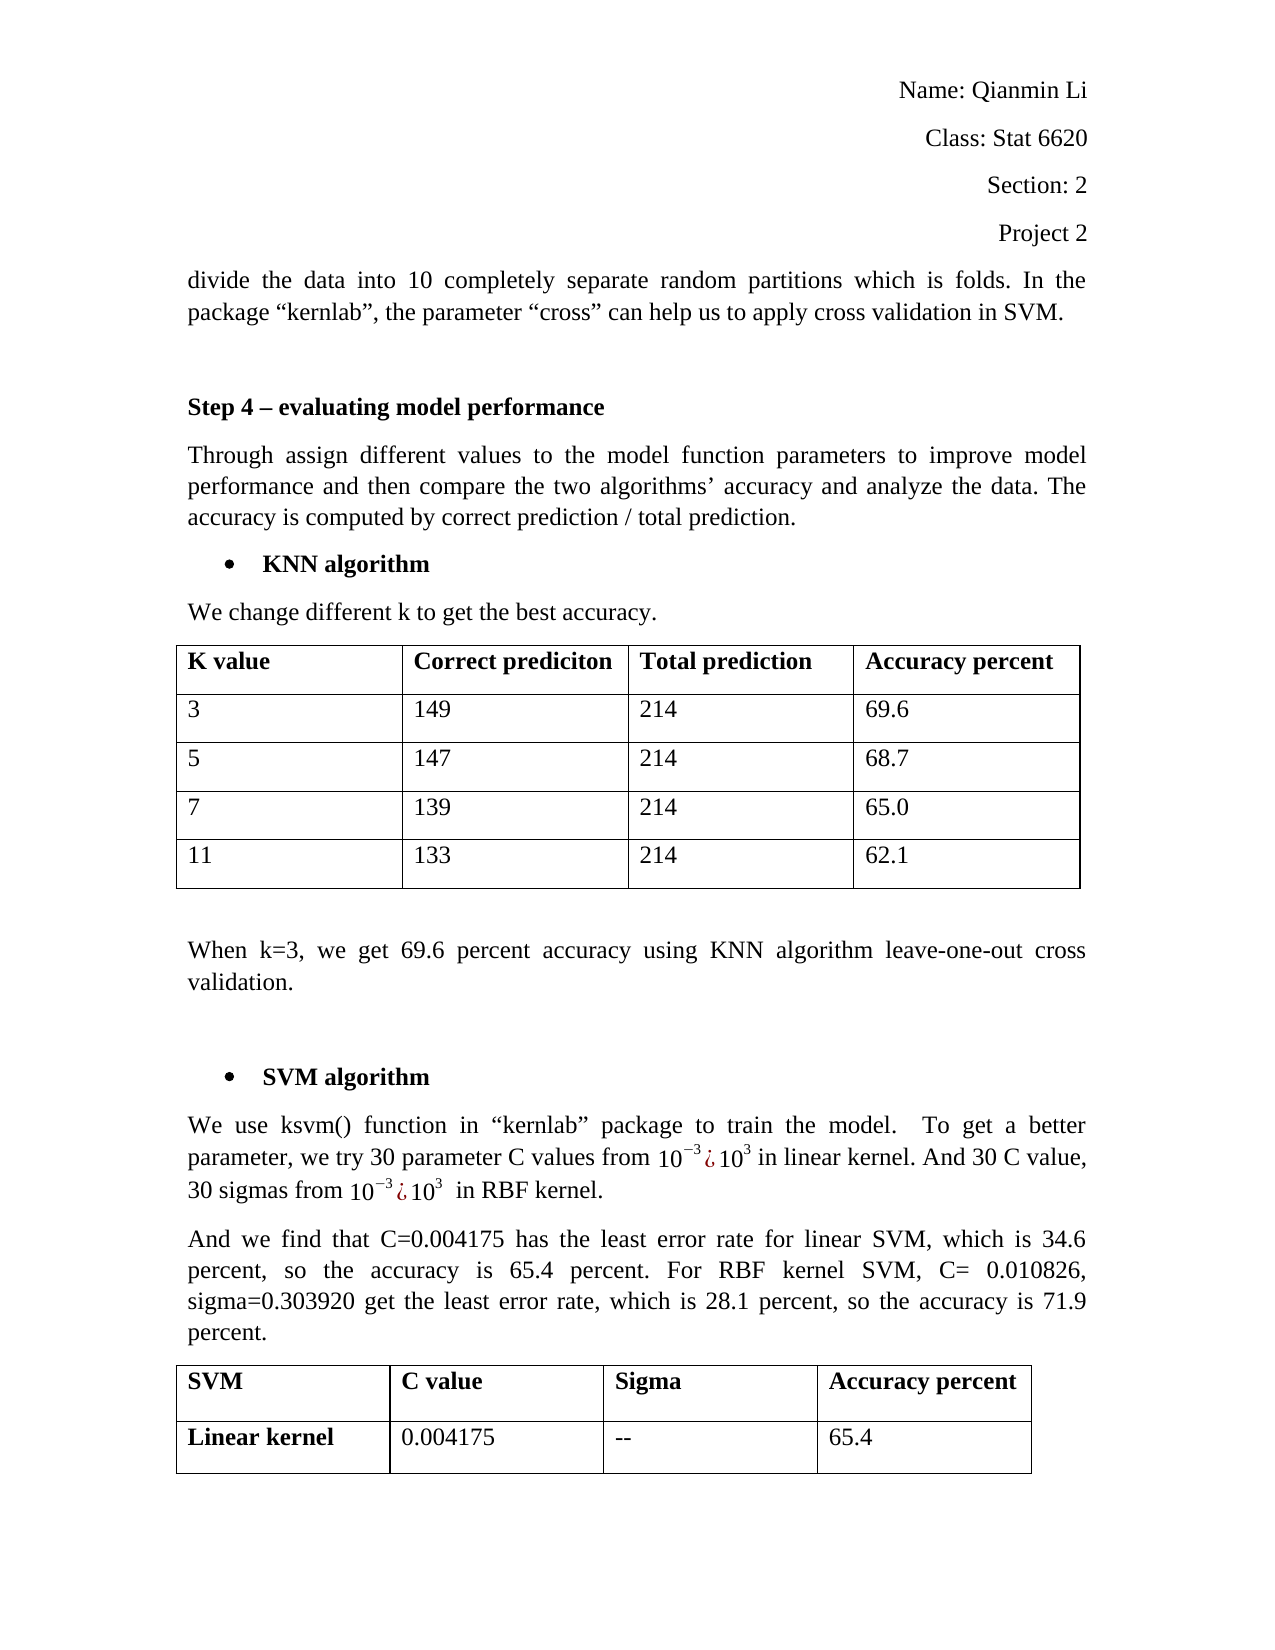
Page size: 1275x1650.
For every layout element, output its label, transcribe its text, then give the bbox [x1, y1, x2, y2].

table_cell 11 [177, 840, 402, 888]
table_cell Linear kernel [177, 1422, 389, 1473]
table_header Total prediction [629, 646, 853, 693]
table_cell 69.6 [854, 695, 1079, 742]
table_cell 68.7 [854, 743, 1079, 791]
list SVM algorithm [225, 1062, 1087, 1091]
table_cell 149 [403, 695, 628, 742]
table_cell 0.004175 [391, 1422, 603, 1473]
table_cell 139 [403, 792, 628, 839]
table_header Accuracy percent [818, 1366, 1031, 1421]
table_cell 214 [629, 743, 853, 791]
table_cell 147 [403, 743, 628, 791]
text Through assign different values to the model function parameters to improve model performance and then compare the two algorithms’ accuracy and analyze the data. The accuracy is computed by correct prediction / total prediction. [187, 440, 1087, 531]
table_header Sigma [604, 1366, 817, 1421]
table_cell 5 [177, 743, 402, 791]
table_header K value [177, 646, 402, 693]
text We use ksvm() function in “kernlab” package to train the model. To get a better parameter, we try 30 parameter C values from in linear kernel. And 30 C value, 30 sigmas from in RBF kernel. [187, 1110, 1087, 1205]
table_cell 214 [629, 840, 853, 888]
table_cell 65.0 [854, 792, 1079, 839]
text We change different k to get the best accuracy. [187, 597, 1087, 626]
table_cell 214 [629, 792, 853, 839]
list KNN algorithm [225, 549, 1087, 578]
table_header Accuracy percent [854, 646, 1079, 693]
table_cell 7 [177, 792, 402, 839]
text And we find that C=0.004175 has the least error rate for linear SVM, which is 34.6 percent, so the accuracy is 65.4 percent. For RBF kernel SVM, C= 0.010826, sigma=0.303920 get the least error rate, which is 28.1 percent, so the accuracy is 71.9 percent. [187, 1224, 1087, 1346]
table_cell -- [604, 1422, 817, 1473]
table_header Correct prediciton [403, 646, 628, 693]
table_cell 133 [403, 840, 628, 888]
table_header SVM [177, 1366, 389, 1421]
table_header C value [391, 1366, 603, 1421]
table_cell 3 [177, 695, 402, 742]
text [187, 266, 1087, 325]
table_cell 62.1 [854, 840, 1079, 888]
text When k=3, we get 69.6 percent accuracy using KNN algorithm leave-one-out cross validation. [187, 936, 1087, 995]
table_cell 65.4 [818, 1422, 1031, 1473]
table_cell 214 [629, 695, 853, 742]
text Step 4 – evaluating model performance [187, 392, 1087, 421]
